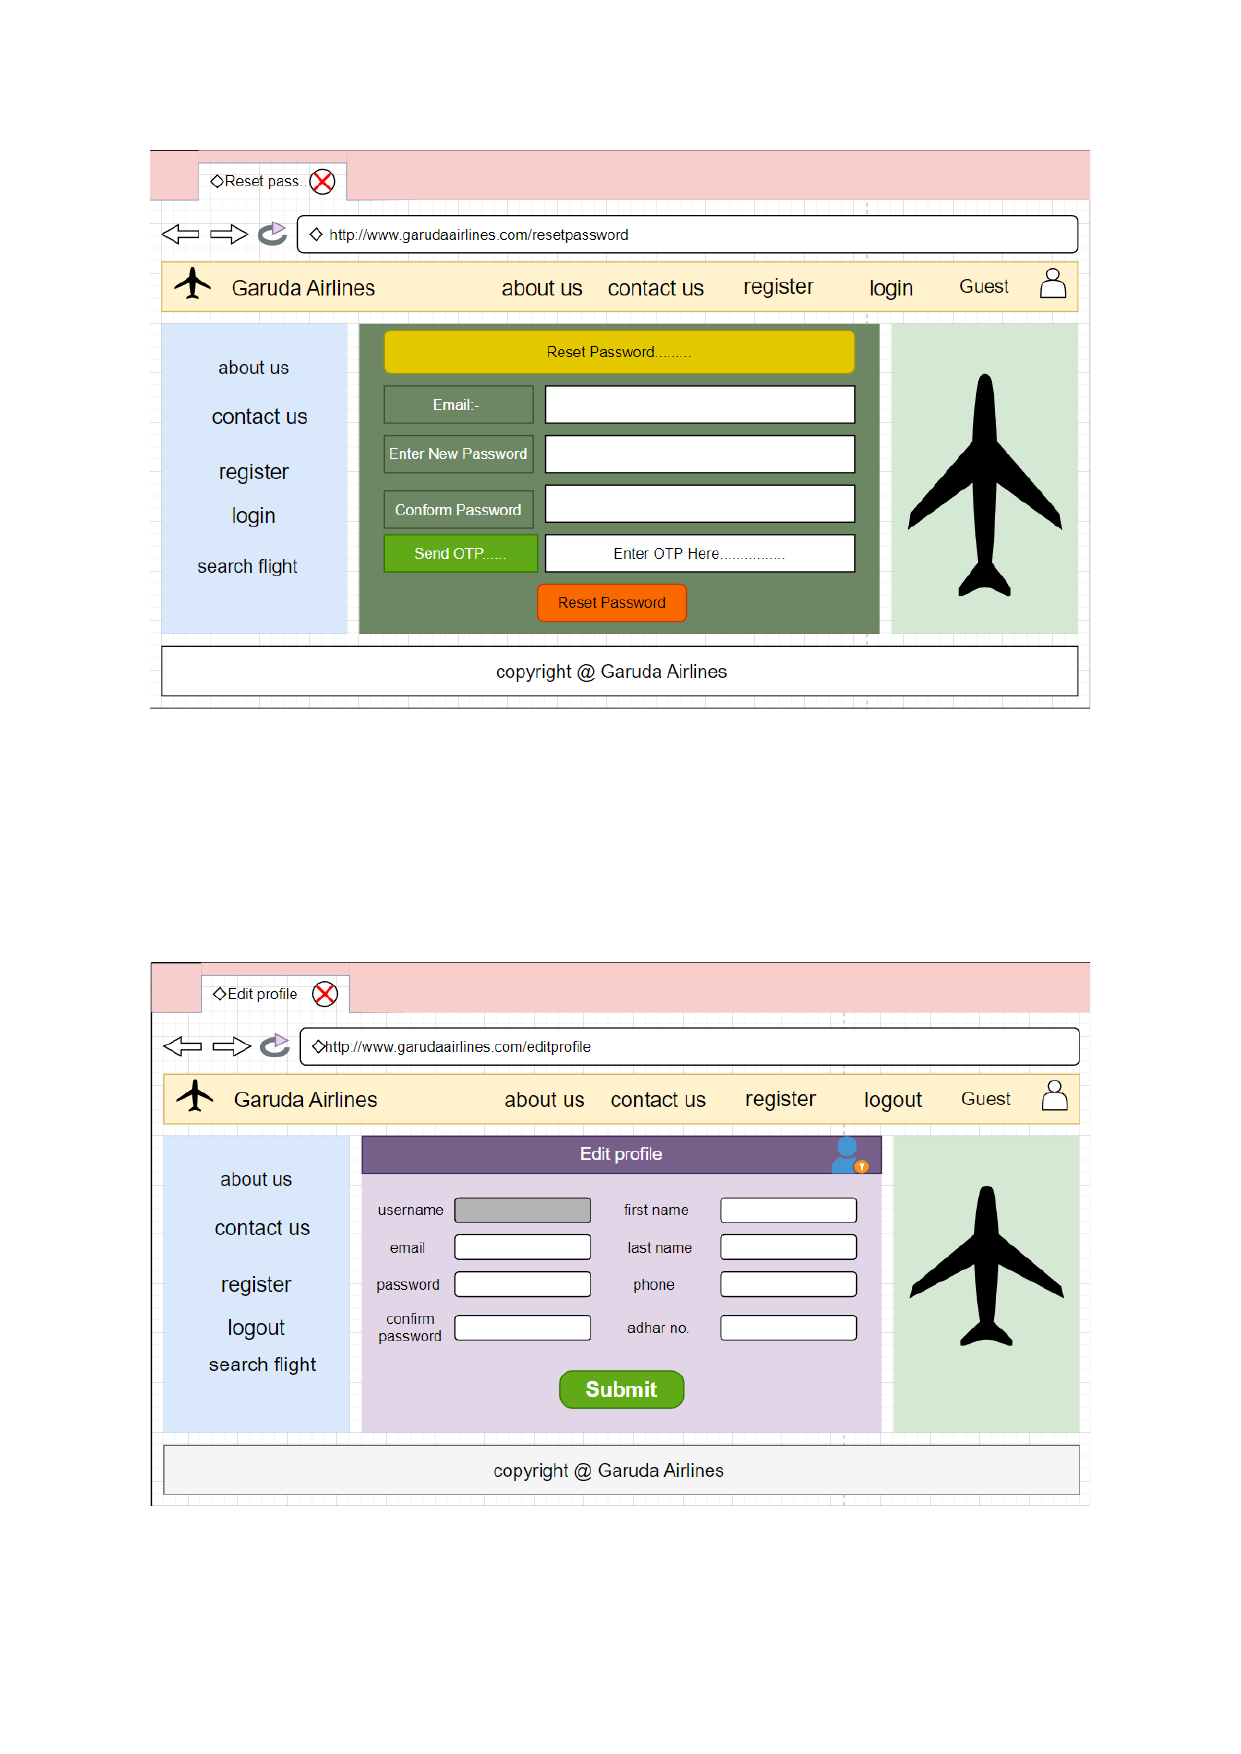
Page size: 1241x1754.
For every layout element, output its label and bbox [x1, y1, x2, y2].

picture [150, 962, 1091, 1506]
picture [150, 150, 1091, 709]
